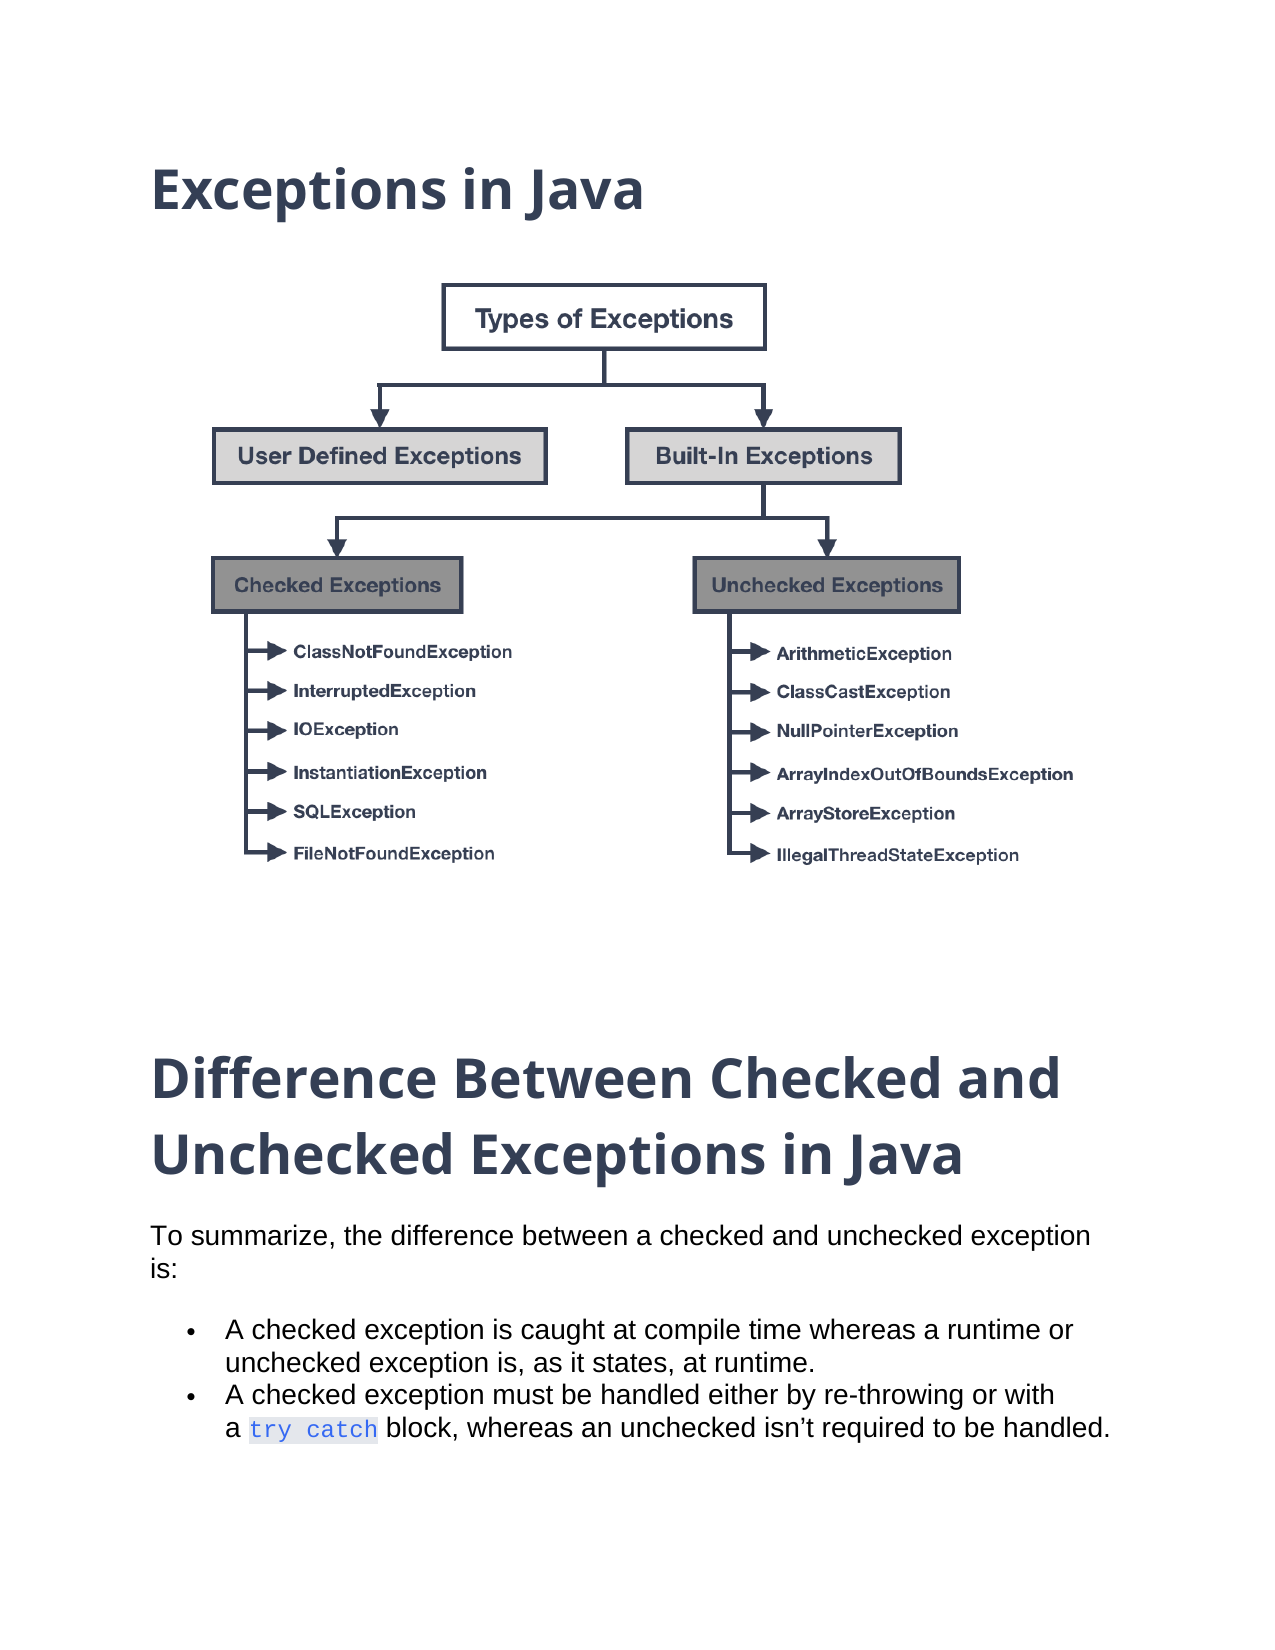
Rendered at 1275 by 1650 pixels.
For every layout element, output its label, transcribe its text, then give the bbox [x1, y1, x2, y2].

list A checked exception must be handled either by re-throwing or with a try catch block, whereas an unchecked isn’t required to be handled. [187, 1378, 1125, 1444]
text To summarize, the difference between a checked and unchecked exception is: [150, 1219, 1125, 1284]
list A checked exception is caught at compile time whereas a runtime or unchecked exception is, as it states, at runtime. [187, 1313, 1125, 1378]
subtitle Exceptions in Java [150, 150, 1125, 225]
subtitle Difference Between Checked and Unchecked Exceptions in Java [150, 1040, 1125, 1190]
picture [150, 250, 1125, 911]
